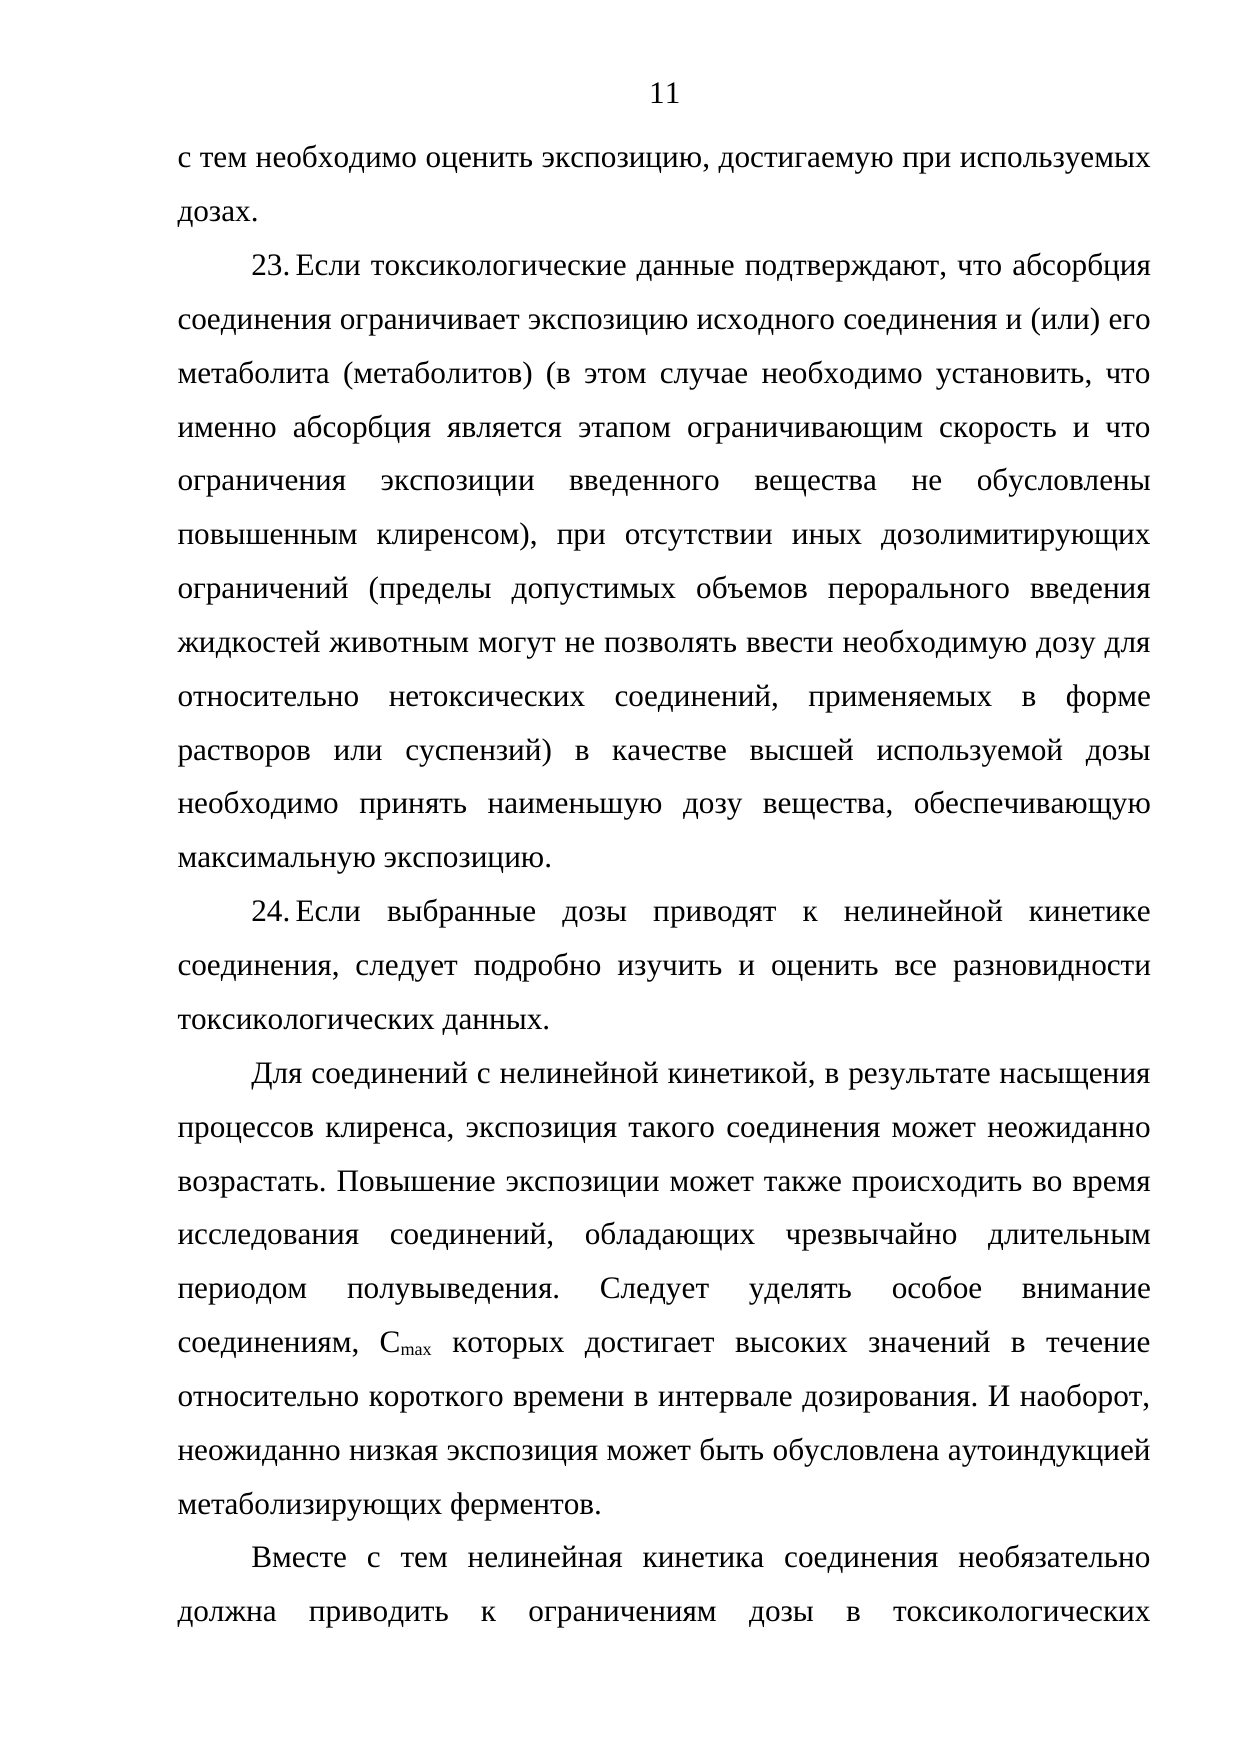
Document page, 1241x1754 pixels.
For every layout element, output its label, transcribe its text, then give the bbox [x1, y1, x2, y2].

list Если выбранные дозы приводят к нелинейной кинетике соединения, следует подробно изучить и оценить все разновидности токсикологических данных. [177, 892, 1152, 1036]
text Для соединений с нелинейной кинетикой, в результате насыщения процессов клиренса, экспозиция такого соединения может неожиданно возрастать. Повышение экспозиции может также происходить во время исследования соединений, обладающих чрезвычайно длительным периодом полувыведения. Следует уделять особое внимание соединениям, Cmax которых достигает высоких значений в течение относительно короткого времени в интервале дозирования. И наоборот, неожиданно низкая экспозиция может быть обусловлена аутоиндукцией метаболизирующих ферментов. [177, 1054, 1152, 1521]
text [177, 1539, 1152, 1628]
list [177, 138, 1152, 228]
list Если токсикологические данные подтверждают, что абсорбция соединения ограничивает экспозицию исходного соединения и (или) его метаболита (метаболитов) (в этом случае необходимо установить, что именно абсорбция является этапом ограничивающим скорость и что ограничения экспозиции введенного вещества не обусловлены повышенным клиренсом), при отсутствии иных дозолимитирующих ограничений (пределы допустимых объемов перорального введения жидкостей животным могут не позволять ввести необходимую дозу для относительно нетоксических соединений, применяемых в форме растворов или суспензий) в качестве высшей используемой дозы необходимо принять наименьшую дозу вещества, обеспечивающую максимальную экспозицию. [177, 246, 1152, 874]
